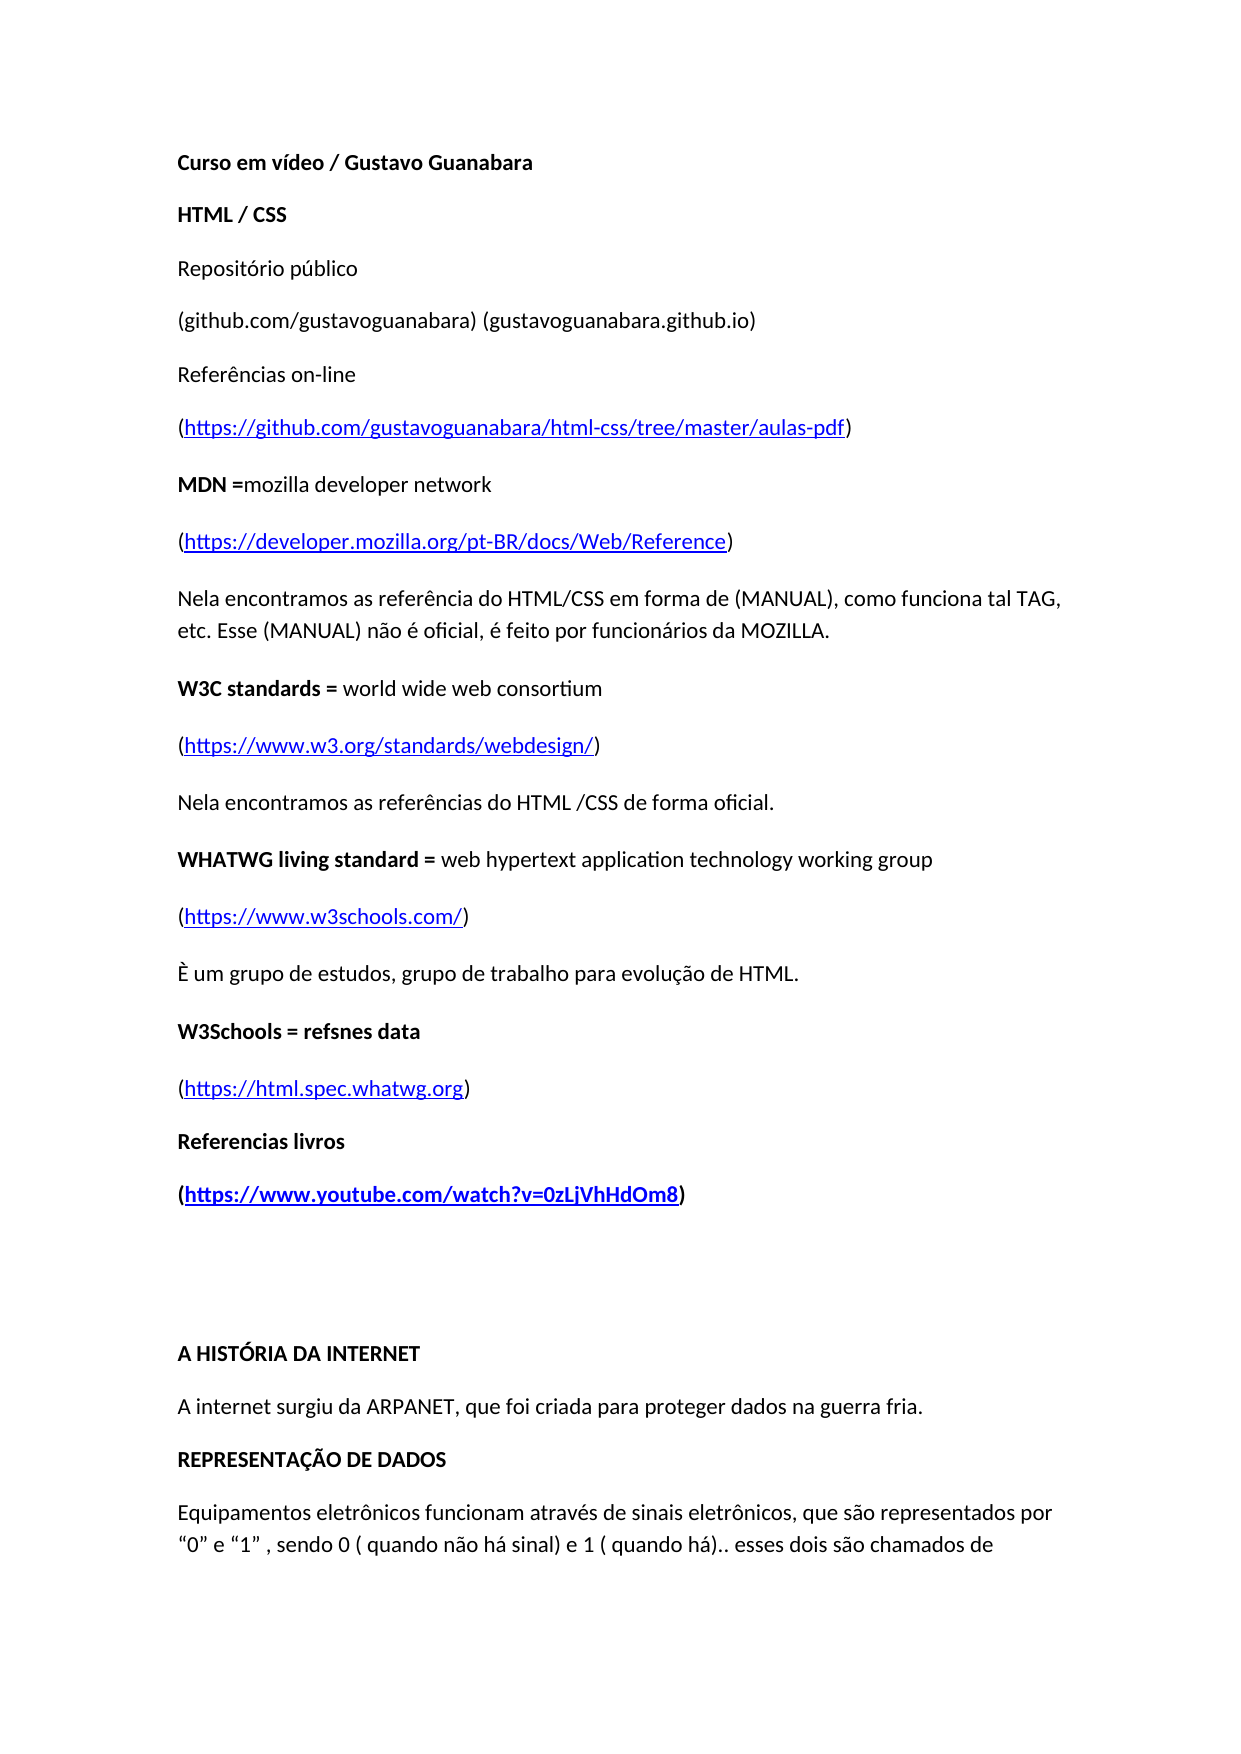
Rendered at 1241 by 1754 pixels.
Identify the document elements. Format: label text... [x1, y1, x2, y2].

text REPRESENTAÇÃO DE DADOS [177, 1445, 1063, 1473]
text A internet surgiu da ARPANET, que foi criada para proteger dados na guerra fria. [177, 1392, 1063, 1420]
text WHATWG living standard = web hypertext application technology working group [177, 845, 1063, 873]
text (https://html.spec.whatwg.org) [177, 1074, 1063, 1102]
text (https://developer.mozilla.org/pt-BR/docs/Web/Reference) [177, 527, 1063, 555]
text Nela encontramos as referências do HTML /CSS de forma oficial. [177, 788, 1063, 816]
text Referencias livros [177, 1127, 1063, 1155]
text Nela encontramos as referência do HTML/CSS em forma de (MANUAL), como funciona tal TAG, etc. Esse (MANUAL) não é oficial, é feito por funcionários da MOZILLA. [177, 584, 1063, 644]
text MDN =mozilla developer network [177, 470, 1063, 498]
text (https://github.com/gustavoguanabara/html-css/tree/master/aulas-pdf) [177, 413, 1063, 441]
text (https://www.w3schools.com/) [177, 902, 1063, 930]
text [177, 1498, 1063, 1558]
text (https://www.youtube.com/watch?v=0zLjVhHdOm8) [177, 1180, 1063, 1208]
text Referências on-line [177, 360, 1063, 388]
text Repositório público [177, 254, 1063, 282]
text HTML / CSS [177, 201, 1063, 229]
text W3Schools = refsnes data [177, 1017, 1063, 1045]
text (https://www.w3.org/standards/webdesign/) [177, 731, 1063, 759]
text È um grupo de estudos, grupo de trabalho para evolução de HTML. [177, 959, 1063, 988]
text A HISTÓRIA DA INTERNET [177, 1339, 1063, 1367]
text Curso em vídeo / Gustavo Guanabara [177, 148, 1063, 176]
text W3C standards = world wide web consortium [177, 674, 1063, 702]
text (github.com/gustavoguanabara) (gustavoguanabara.github.io) [177, 307, 1063, 335]
